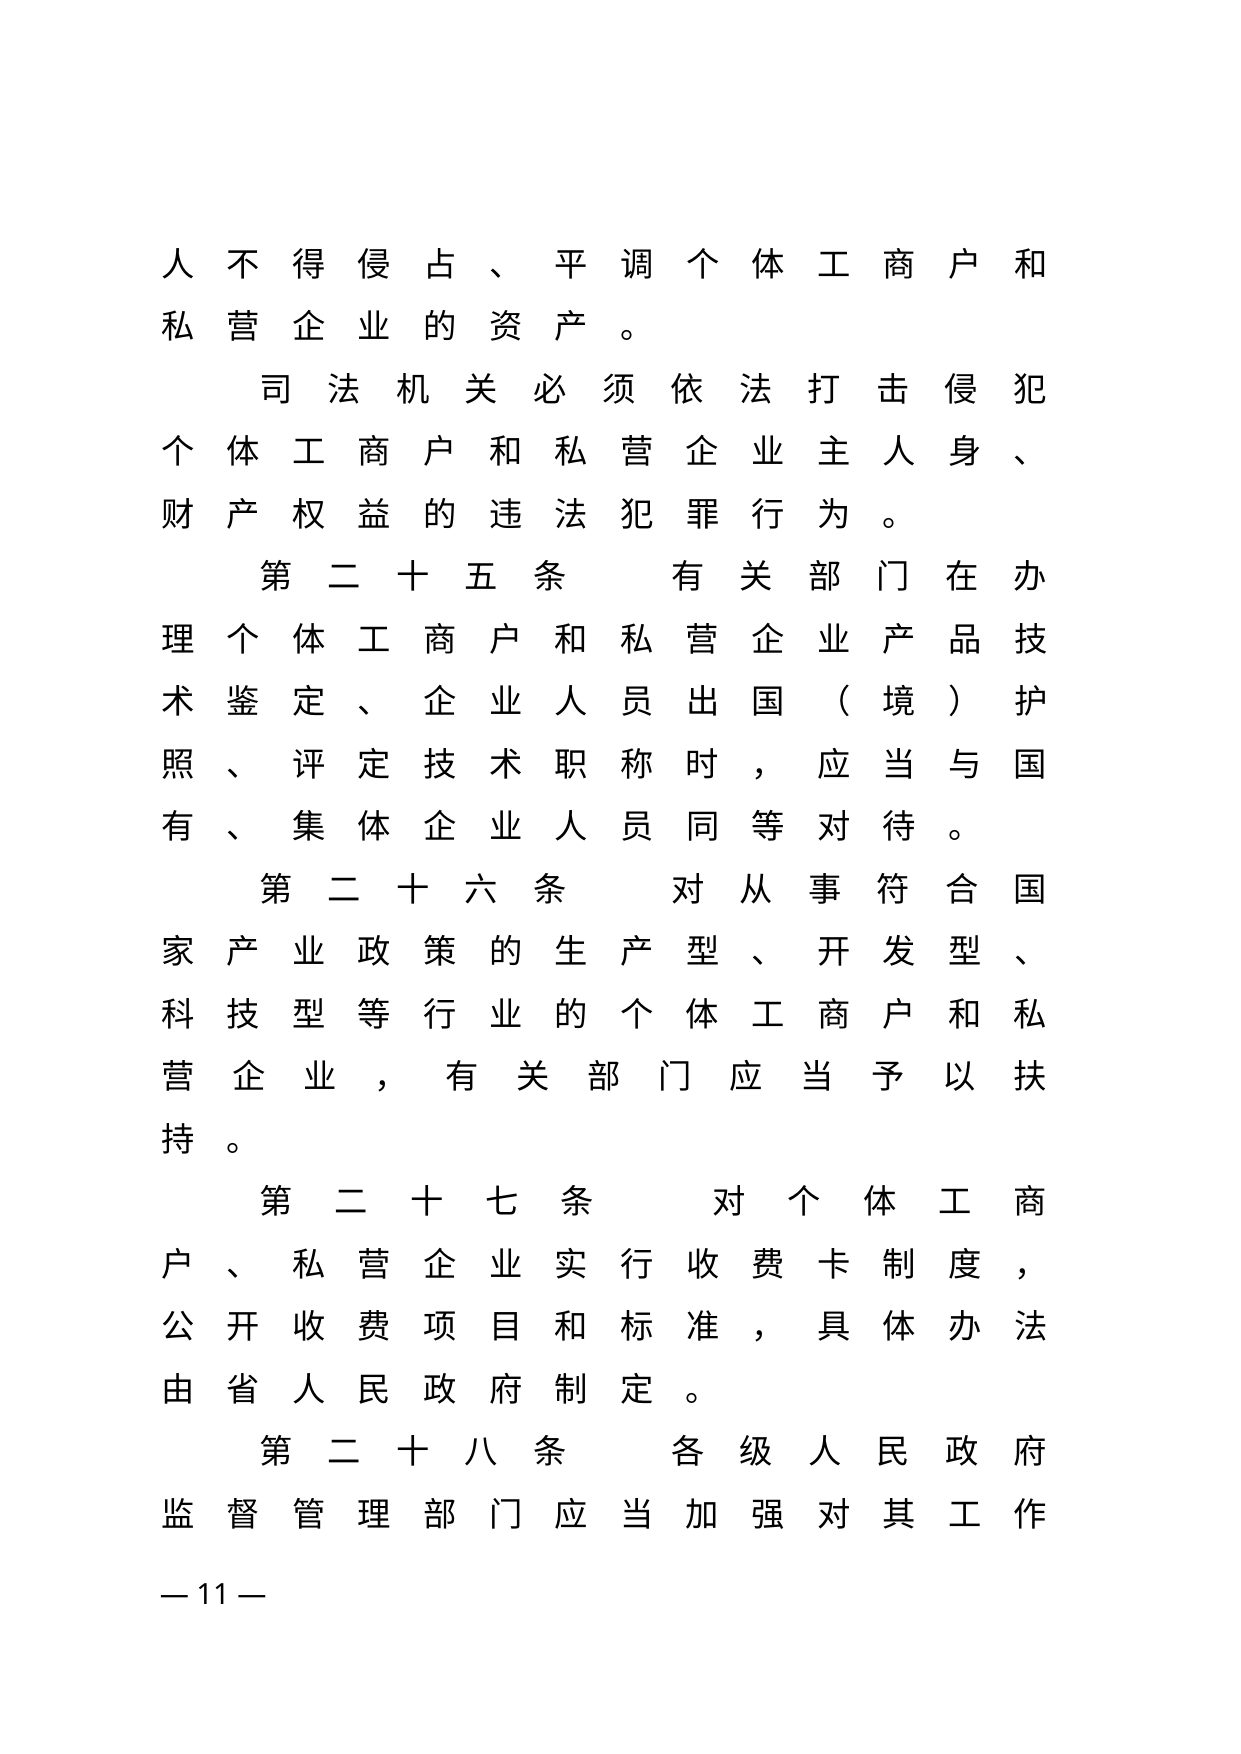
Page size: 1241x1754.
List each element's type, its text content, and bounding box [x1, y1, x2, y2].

text 第二十六条 对从事符合国家产业政策的生产型、开发型、科技型等行业的个体工商户和私营企业，有关部门应当予以扶持。 [161, 856, 1079, 1168]
text 第二十五条 有关部门在办理个体工商户和私营企业产品技术鉴定、企业人员出国（境）护照、评定技术职称时，应当与国有、集体企业人员同等对待。 [161, 543, 1079, 856]
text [161, 1418, 1079, 1543]
text 司法机关必须依法打击侵犯个体工商户和私营企业主人身、财产权益的违法犯罪行为。 [161, 356, 1079, 543]
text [161, 231, 1079, 356]
text 第二十七条 对个体工商户、私营企业实行收费卡制度，公开收费项目和标准，具体办法由省人民政府制定。 [161, 1168, 1079, 1418]
